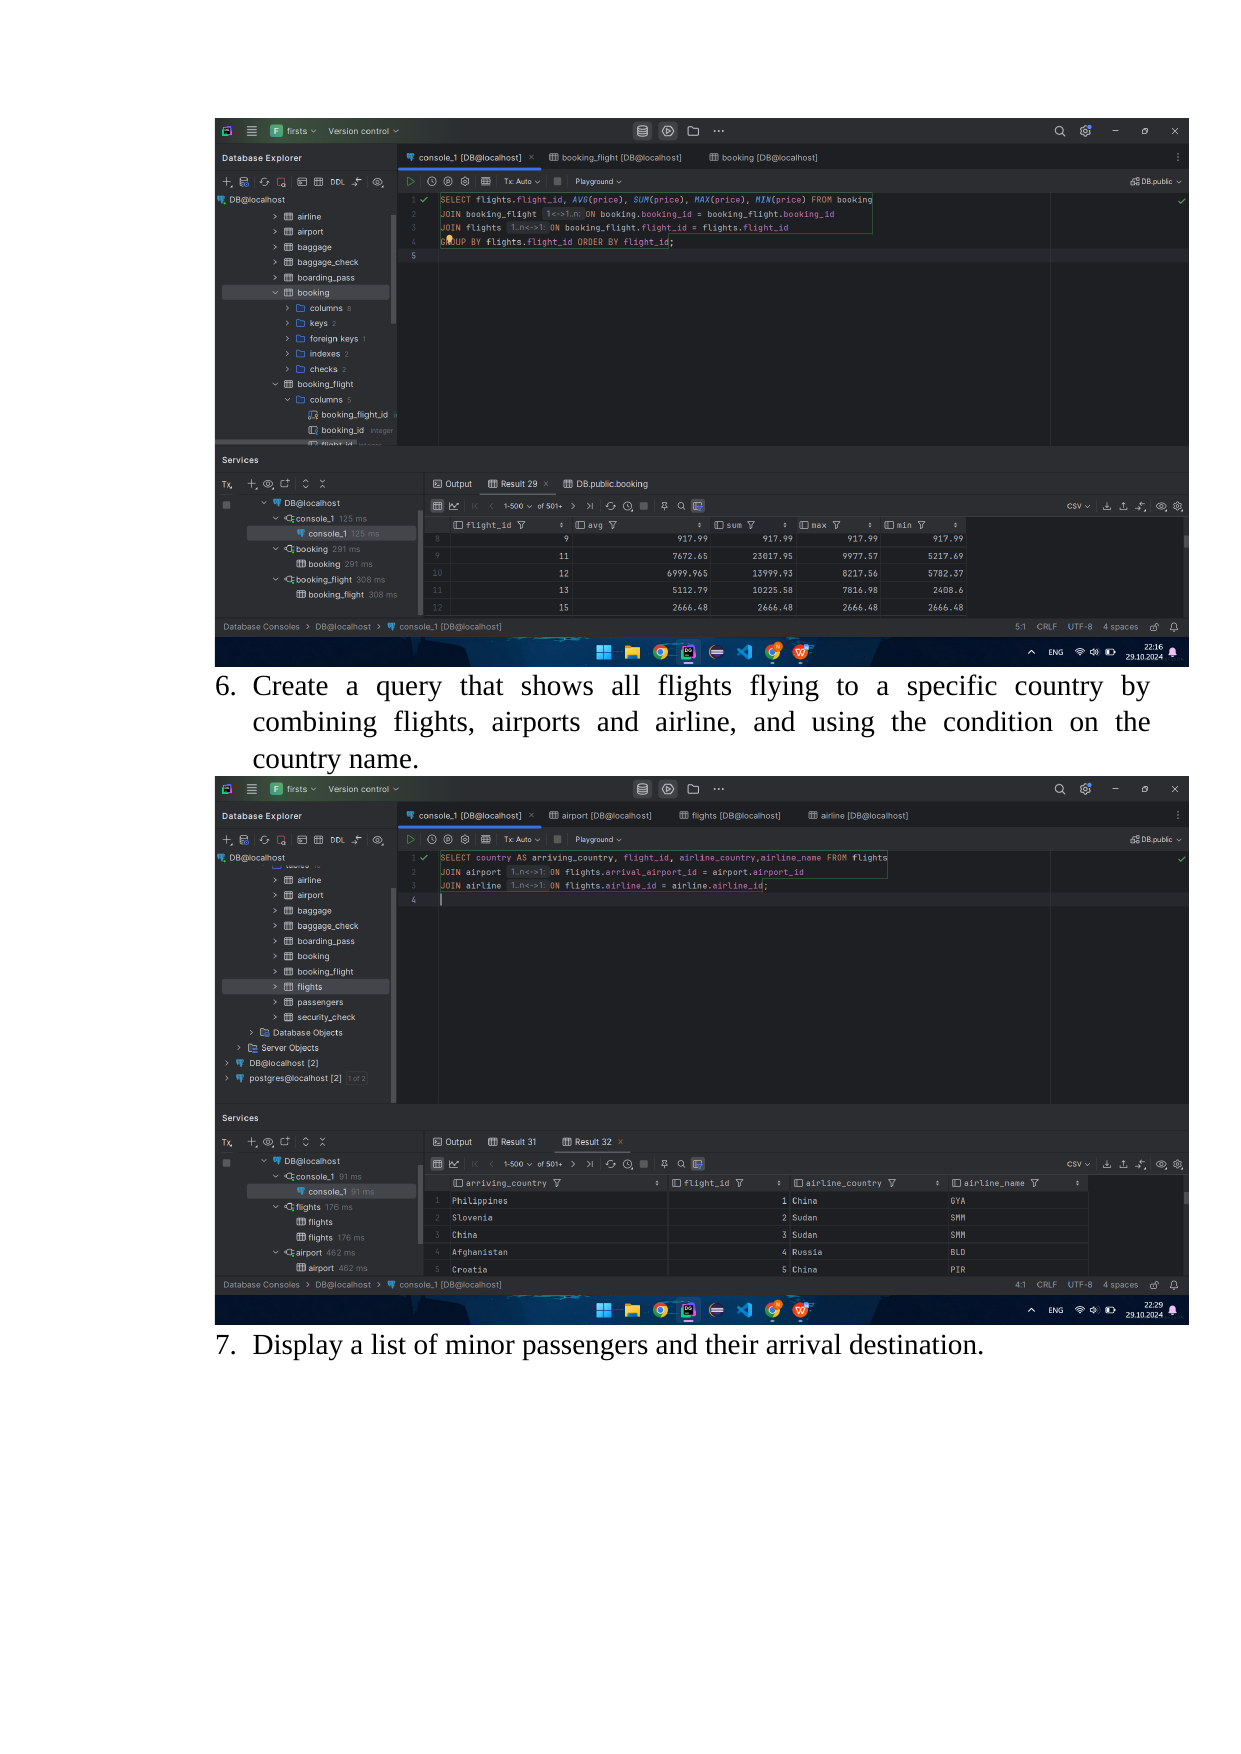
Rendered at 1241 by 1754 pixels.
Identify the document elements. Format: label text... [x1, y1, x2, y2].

list Display a list of minor passengers and their arrival destination. [215, 1327, 1152, 1361]
list Create a query that shows all flights flying to a specific country by combining flights, airports and airline, and using the condition on the country name. [215, 668, 1152, 774]
picture [214, 118, 1189, 667]
picture [214, 776, 1189, 1325]
